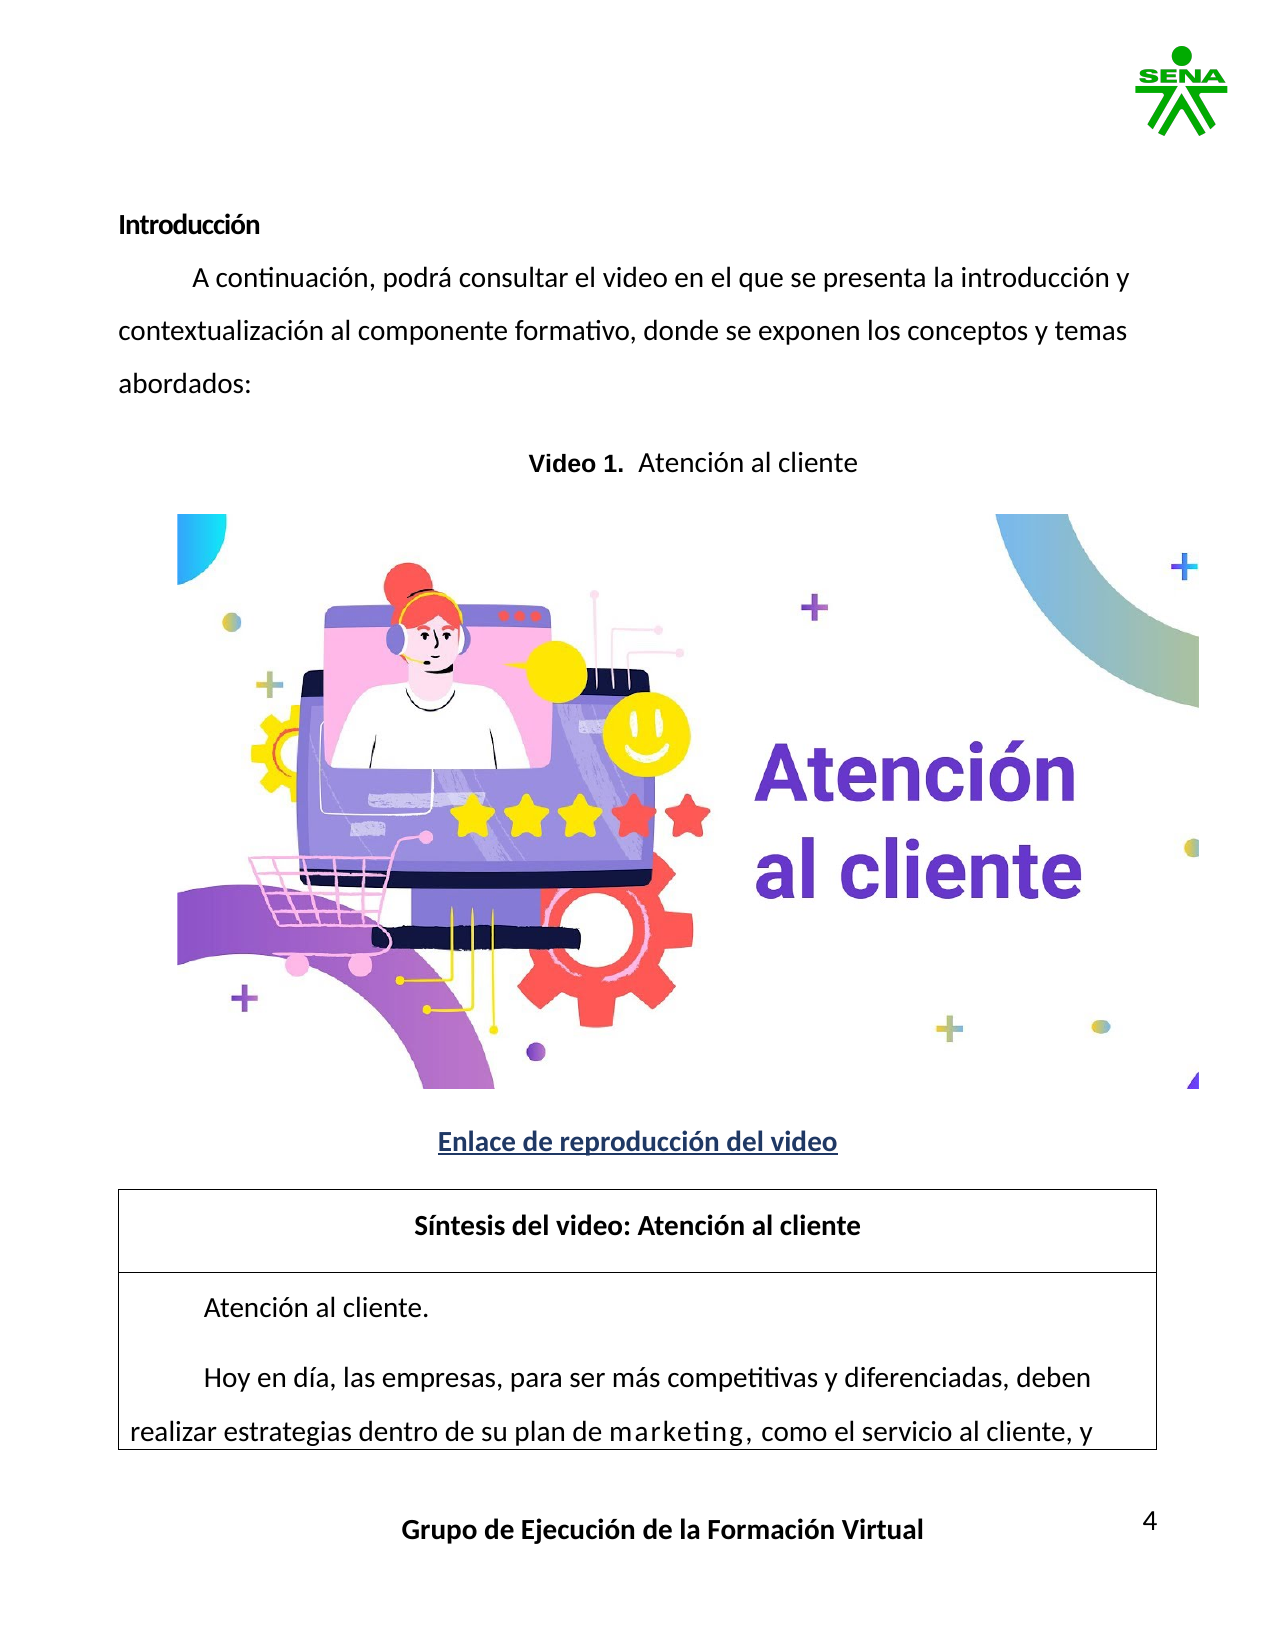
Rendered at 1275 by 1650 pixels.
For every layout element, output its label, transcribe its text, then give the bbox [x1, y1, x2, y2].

subtitle Introducción [118, 206, 1157, 242]
picture [1135, 46, 1228, 136]
text Atención al cliente [229, 444, 1157, 479]
picture [177, 514, 1199, 1089]
text Enlace de reproducción del video [118, 1123, 1157, 1159]
table_header Síntesis del video: Atención al cliente [119, 1190, 1156, 1272]
text A continuación, podrá consultar el video en el que se presenta la introducción y contextualización al componente formativo, donde se exponen los conceptos y temas abordados: [118, 259, 1157, 401]
